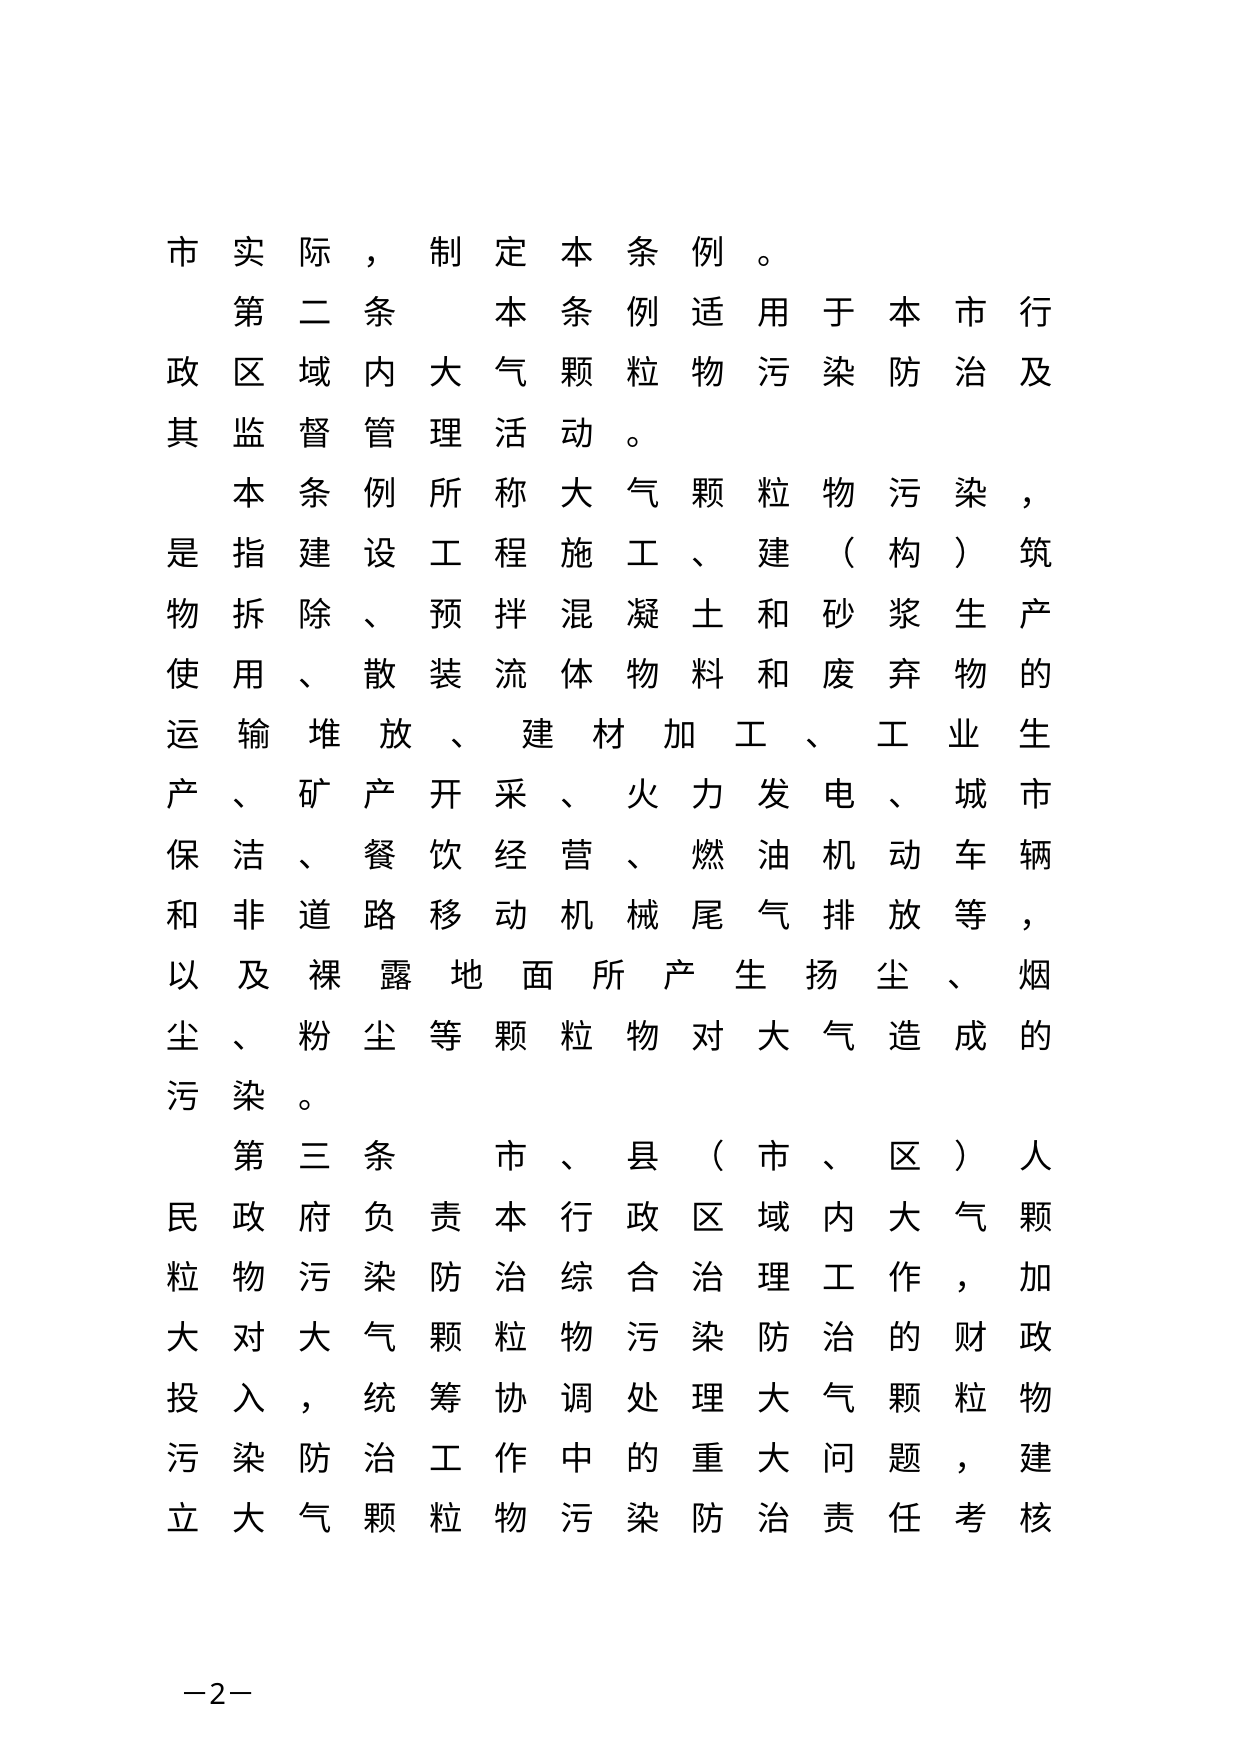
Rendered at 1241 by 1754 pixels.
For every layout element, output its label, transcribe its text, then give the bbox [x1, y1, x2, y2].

text 第二条 本条例适用于本市行政区域内大气颗粒物污染防治及其监督管理活动。 [167, 280, 1085, 461]
text 本条例所称大气颗粒物污染，是指建设工程施工、建（构）筑物拆除、预拌混凝土和砂浆生产使用、散装流体物料和废弃物的运输堆放、建材加工、工业生产、矿产开采、火力发电、城市保洁、餐饮经营、燃油机动车辆和非道路移动机械尾气排放等，以及裸露地面所产生扬尘、烟尘、粉尘等颗粒物对大气造成的污染。 [167, 461, 1085, 1124]
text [167, 219, 1085, 280]
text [167, 1124, 1085, 1546]
